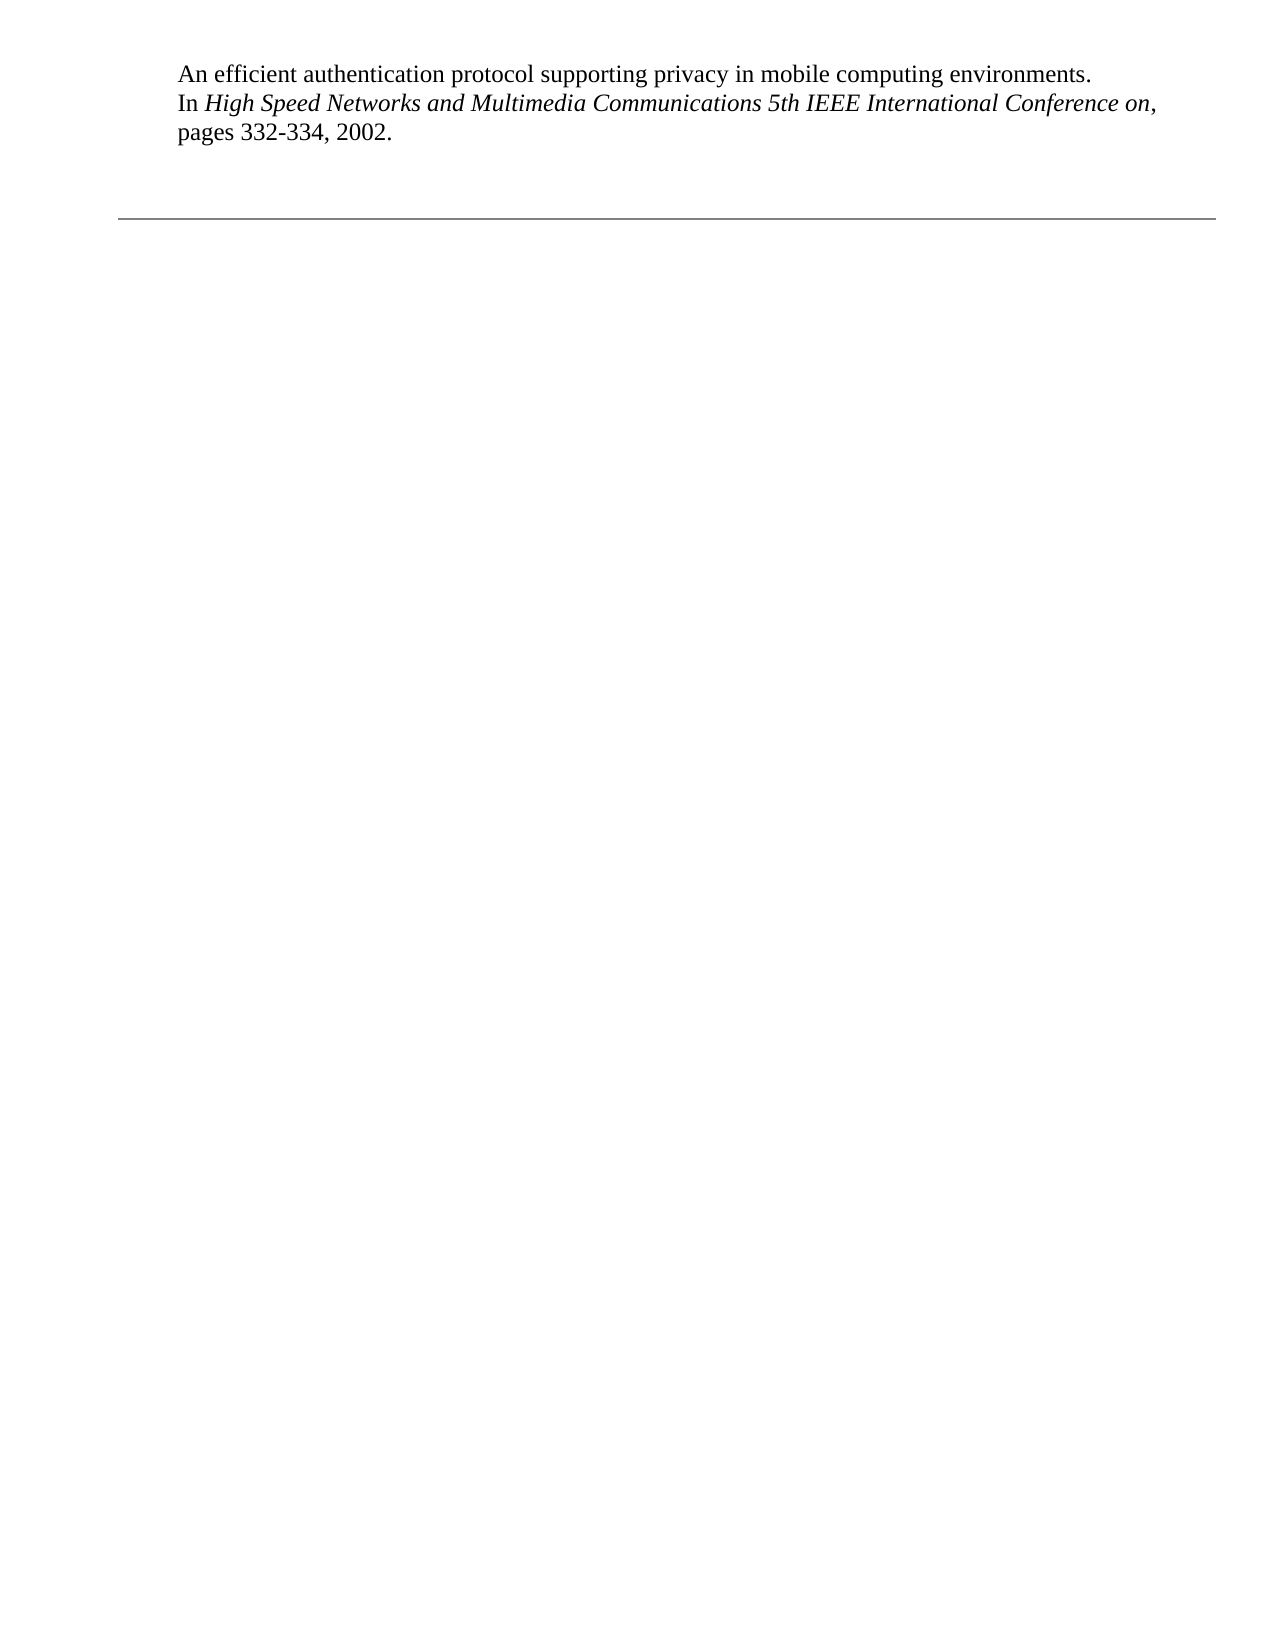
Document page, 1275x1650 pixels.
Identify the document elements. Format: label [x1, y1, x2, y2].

list [177, 59, 1216, 145]
